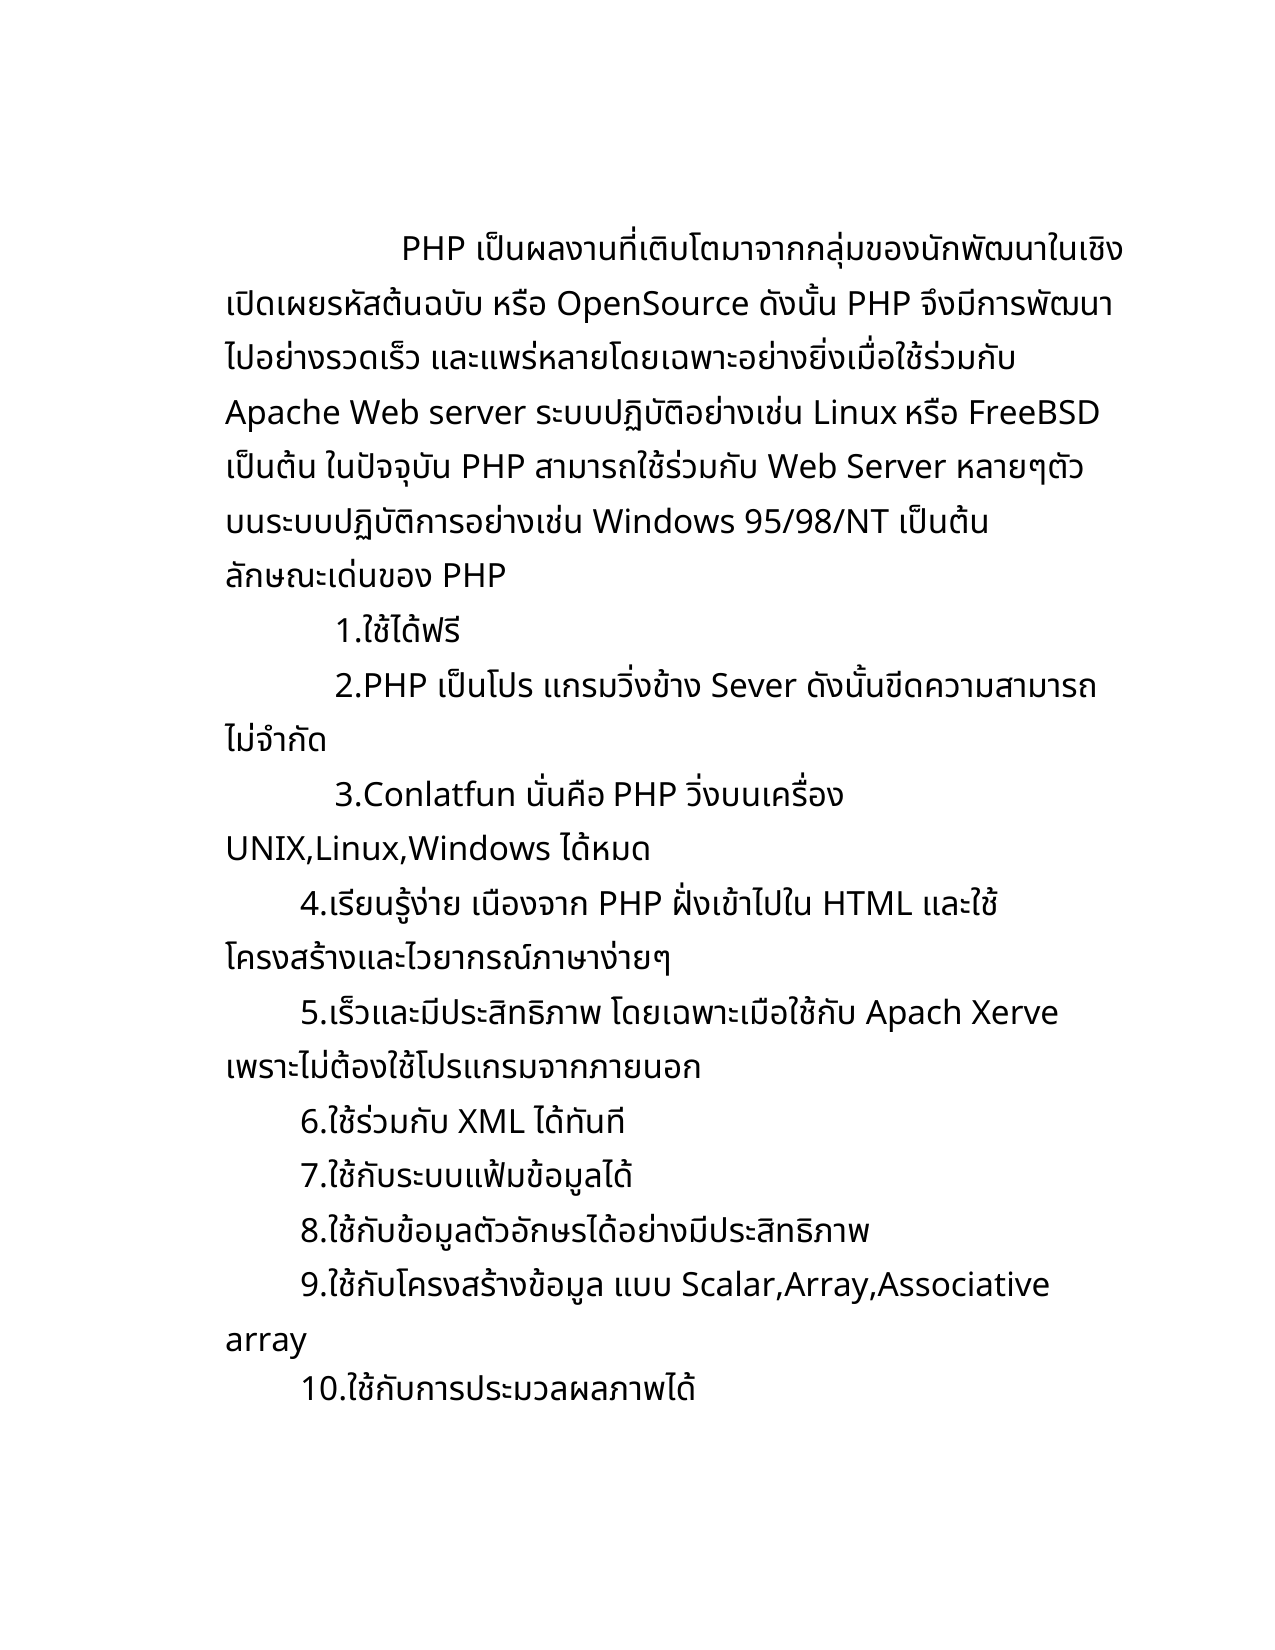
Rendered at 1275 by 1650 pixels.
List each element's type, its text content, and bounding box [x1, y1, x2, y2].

text 3.Conlatfun นั่นคือPHP วิ่งบนเครื่อง UNIX,Linux,Windows ได้หมด [225, 770, 1125, 876]
text ลักษณะเด่นของ PHP [225, 552, 1125, 603]
text 1.ใช้ได้ฟรี [225, 607, 1125, 657]
text 6.ใช้ร่วมกับ XML ได้ทันที [225, 1097, 1125, 1148]
text PHP เป็นผลงานที่เติบโตมาจากกลุ่มของนักพัฒนาในเชิงเปิดเผยรหัสต้นฉบับ หรือ OpenSource ดังนั้น PHP จึงมีการพัฒนาไปอย่างรวดเร็ว และแพร่หลายโดยเฉพาะอย่างยิ่งเมื่อใช้ร่วมกับ Apache Web server ระบบปฏิบัติอย่างเช่น Linuxหรือ FreeBSD เป็นต้น ในปัจจุบัน PHP สามารถใช้ร่วมกับ Web Server หลายๆตัวบนระบบปฏิบัติการอย่างเช่น Windows 95/98/NT เป็นต้น [225, 225, 1125, 548]
text 8.ใช้กับข้อมูลตัวอักษรได้อย่างมีประสิทธิภาพ [225, 1207, 1125, 1257]
text 4.เรียนรู้ง่าย เนืองจาก PHP ฝั่งเข้าไปใน HTML และใช้โครงสร้างและไวยากรณ์ภาษาง่ายๆ [225, 879, 1125, 984]
text 9.ใช้กับโครงสร้างข้อมูล แบบ Scalar,Array,Associative array [225, 1261, 1125, 1361]
text 10.ใช้กับการประมวลผลภาพได้ [225, 1364, 1125, 1415]
text 5.เร็วและมีประสิทธิภาพ โดยเฉพาะเมือใช้กับ Apach Xerve เพราะไม่ต้องใช้โปรแกรมจากภายนอก [225, 988, 1125, 1093]
text 7.ใช้กับระบบแฟ้มข้อมูลได้ [225, 1152, 1125, 1203]
text 2.PHP เป็นโปร แกรมวิ่งข้าง Sever ดังนั้นขีดความสามารถไม่จำกัด [225, 661, 1125, 766]
